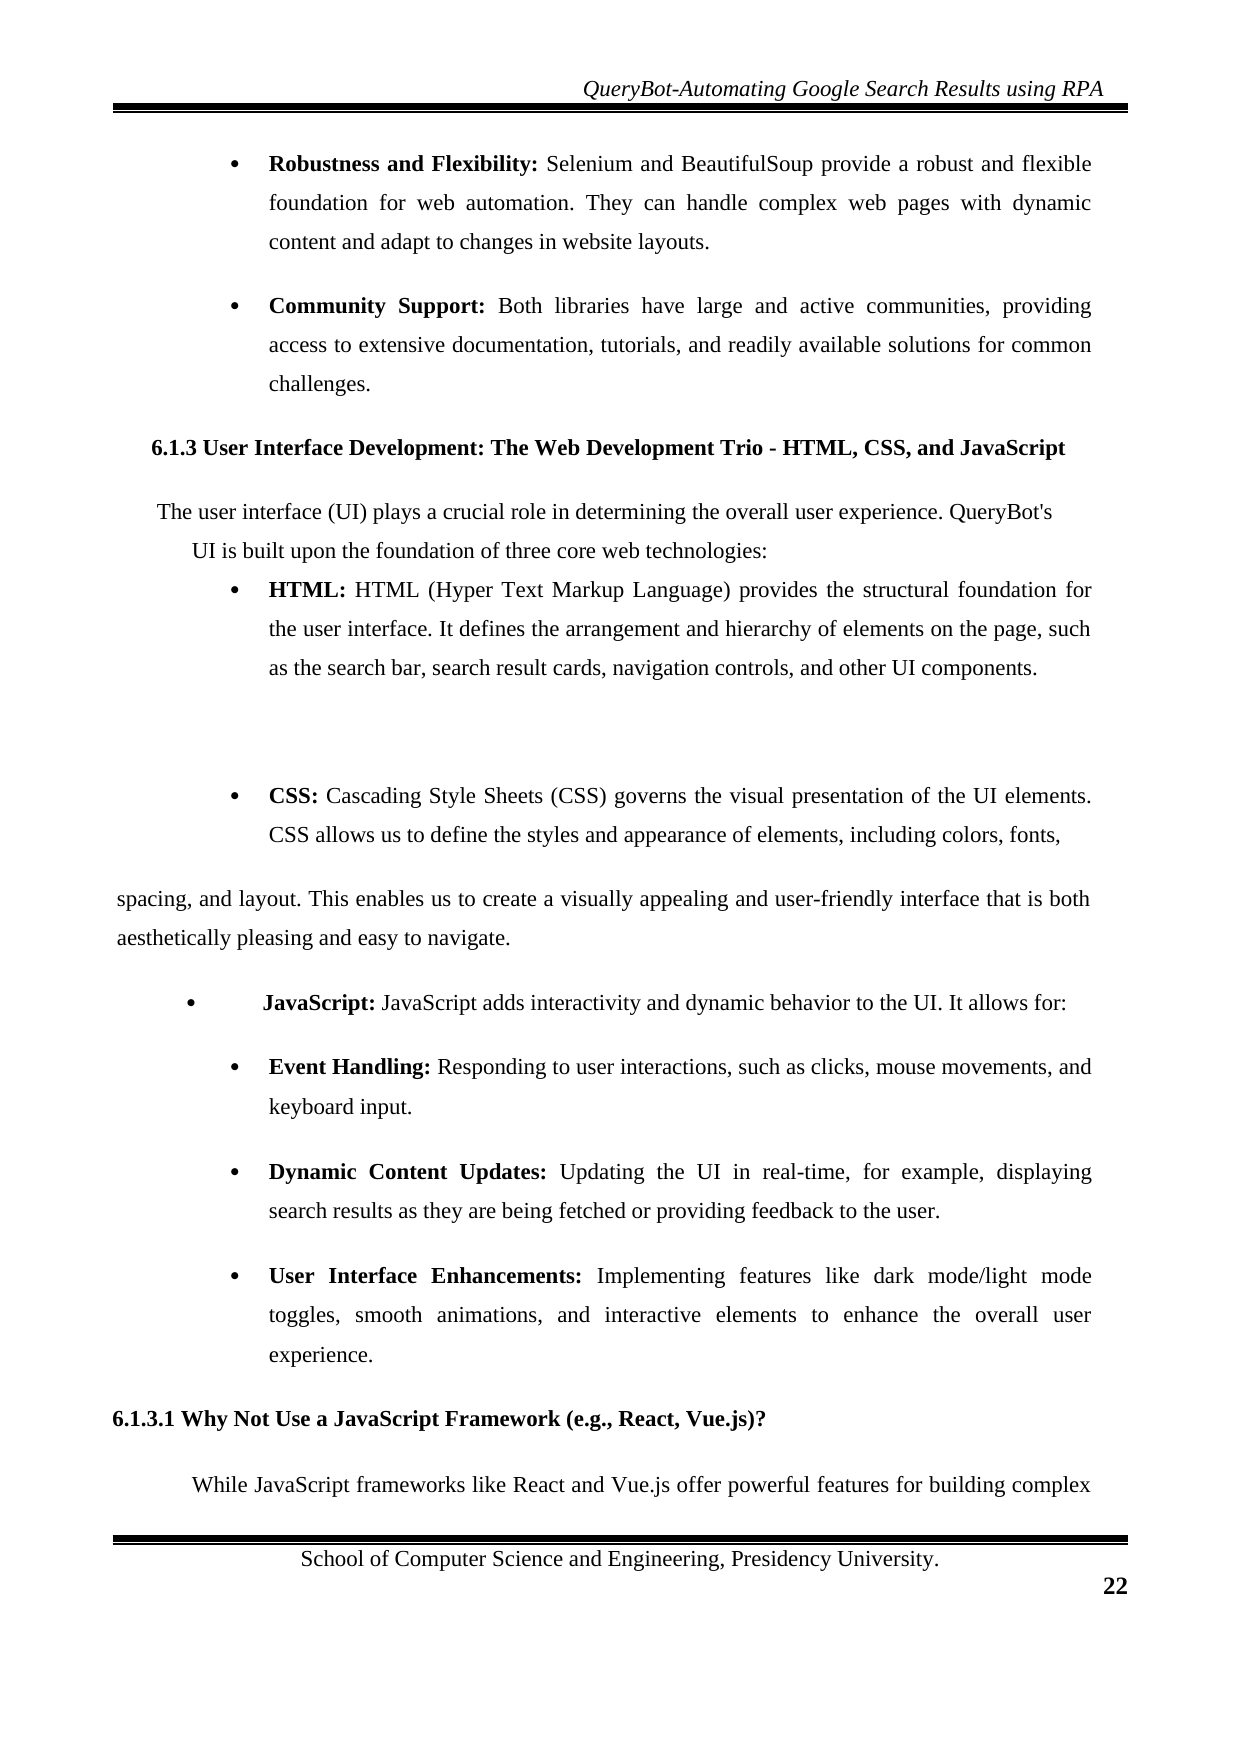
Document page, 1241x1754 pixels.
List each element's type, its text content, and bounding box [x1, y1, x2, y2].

text 6.1.3.1 Why Not Use a JavaScript Framework (e.g., React, Vue.js)? [112, 1406, 1128, 1432]
list Robustness and Flexibility: Selenium and BeautifulSoup provide a robust and flexible foundation for web automation. They can handle complex web pages with dynamic content and adapt to changes in website layouts. [231, 150, 1093, 254]
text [117, 1471, 1093, 1497]
list Event Handling: Responding to user interactions, such as clicks, mouse movements, and keyboard input. [231, 1053, 1093, 1119]
text 6.1.3 User Interface Development: The Web Development Trio - HTML, CSS, and JavaScript [151, 434, 1128, 460]
text UI is built upon the foundation of three core web technologies: [117, 537, 1093, 563]
text The user interface (UI) plays a crucial role in determining the overall user experience. QueryBot's [117, 498, 1093, 524]
list Dynamic Content Updates: Updating the UI in real-time, for example, displaying search results as they are being fetched or providing feedback to the user. [231, 1158, 1093, 1224]
list CSS: Cascading Style Sheets (CSS) governs the visual presentation of the UI elements. CSS allows us to define the styles and appearance of elements, including colors, fonts, [231, 782, 1093, 848]
list HTML: HTML (Hyper Text Markup Language) provides the structural foundation for the user interface. It defines the arrangement and hierarchy of elements on the page, such as the search bar, search result cards, navigation controls, and other UI components. [231, 576, 1093, 680]
list Community Support: Both libraries have large and active communities, providing access to extensive documentation, tutorials, and readily available solutions for common challenges. [231, 292, 1093, 396]
text spacing, and layout. This enables us to create a visually appealing and user-friendly interface that is both aesthetically pleasing and easy to navigate. [117, 885, 1093, 951]
list JavaScript: JavaScript adds interactivity and dynamic behavior to the UI. It allows for: [187, 988, 1093, 1015]
list User Interface Enhancements: Implementing features like dark mode/light mode toggles, smooth animations, and interactive elements to enhance the overall user experience. [231, 1262, 1093, 1367]
